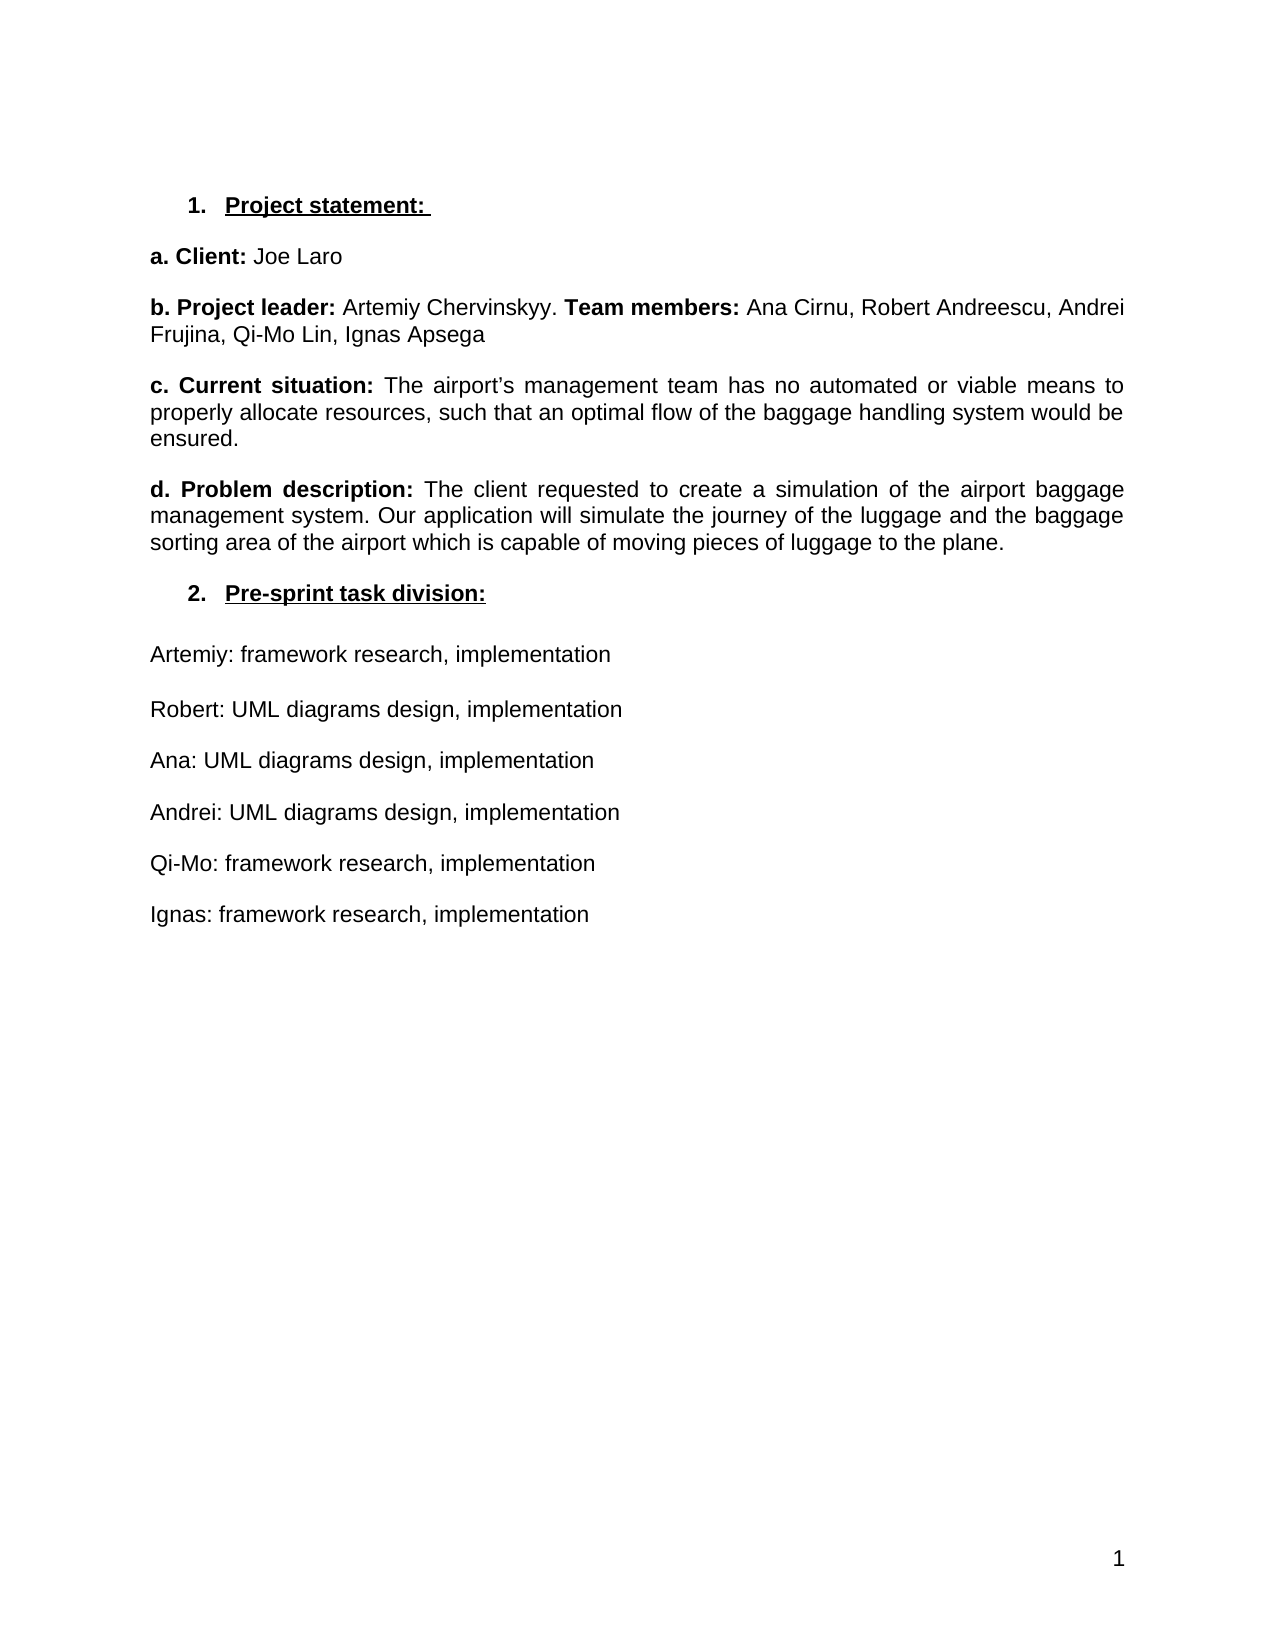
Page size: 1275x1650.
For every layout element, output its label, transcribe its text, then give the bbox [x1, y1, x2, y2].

text Qi-Mo: framework research, implementation [150, 850, 1125, 876]
text d. Problem description: The client requested to create a simulation of the airport baggage management system. Our application will simulate the journey of the luggage and the baggage sorting area of the airport which is capable of moving pieces of luggage to the plane. [150, 476, 1125, 555]
list Pre-sprint task division: [187, 580, 1125, 607]
text a. Client: Joe Laro [150, 243, 1125, 269]
text Ignas: framework research, implementation [150, 901, 1125, 928]
text Robert: UML diagrams design, implementation [150, 696, 1125, 722]
text Ana: UML diagrams design, implementation [150, 747, 1125, 773]
text c. Current situation: The airport’s management team has no automated or viable means to properly allocate resources, such that an optimal flow of the baggage handling system would be ensured. [150, 372, 1125, 451]
subtitle Project statement: [187, 192, 1125, 218]
text Artemiy: framework research, implementation [150, 641, 1125, 667]
text Andrei: UML diagrams design, implementation [150, 798, 1125, 825]
text b. Project leader: Artemiy Chervinskyy. Team members: Ana Cirnu, Robert Andreescu, Andrei Frujina, Qi-Mo Lin, Ignas Apsega [150, 294, 1125, 347]
